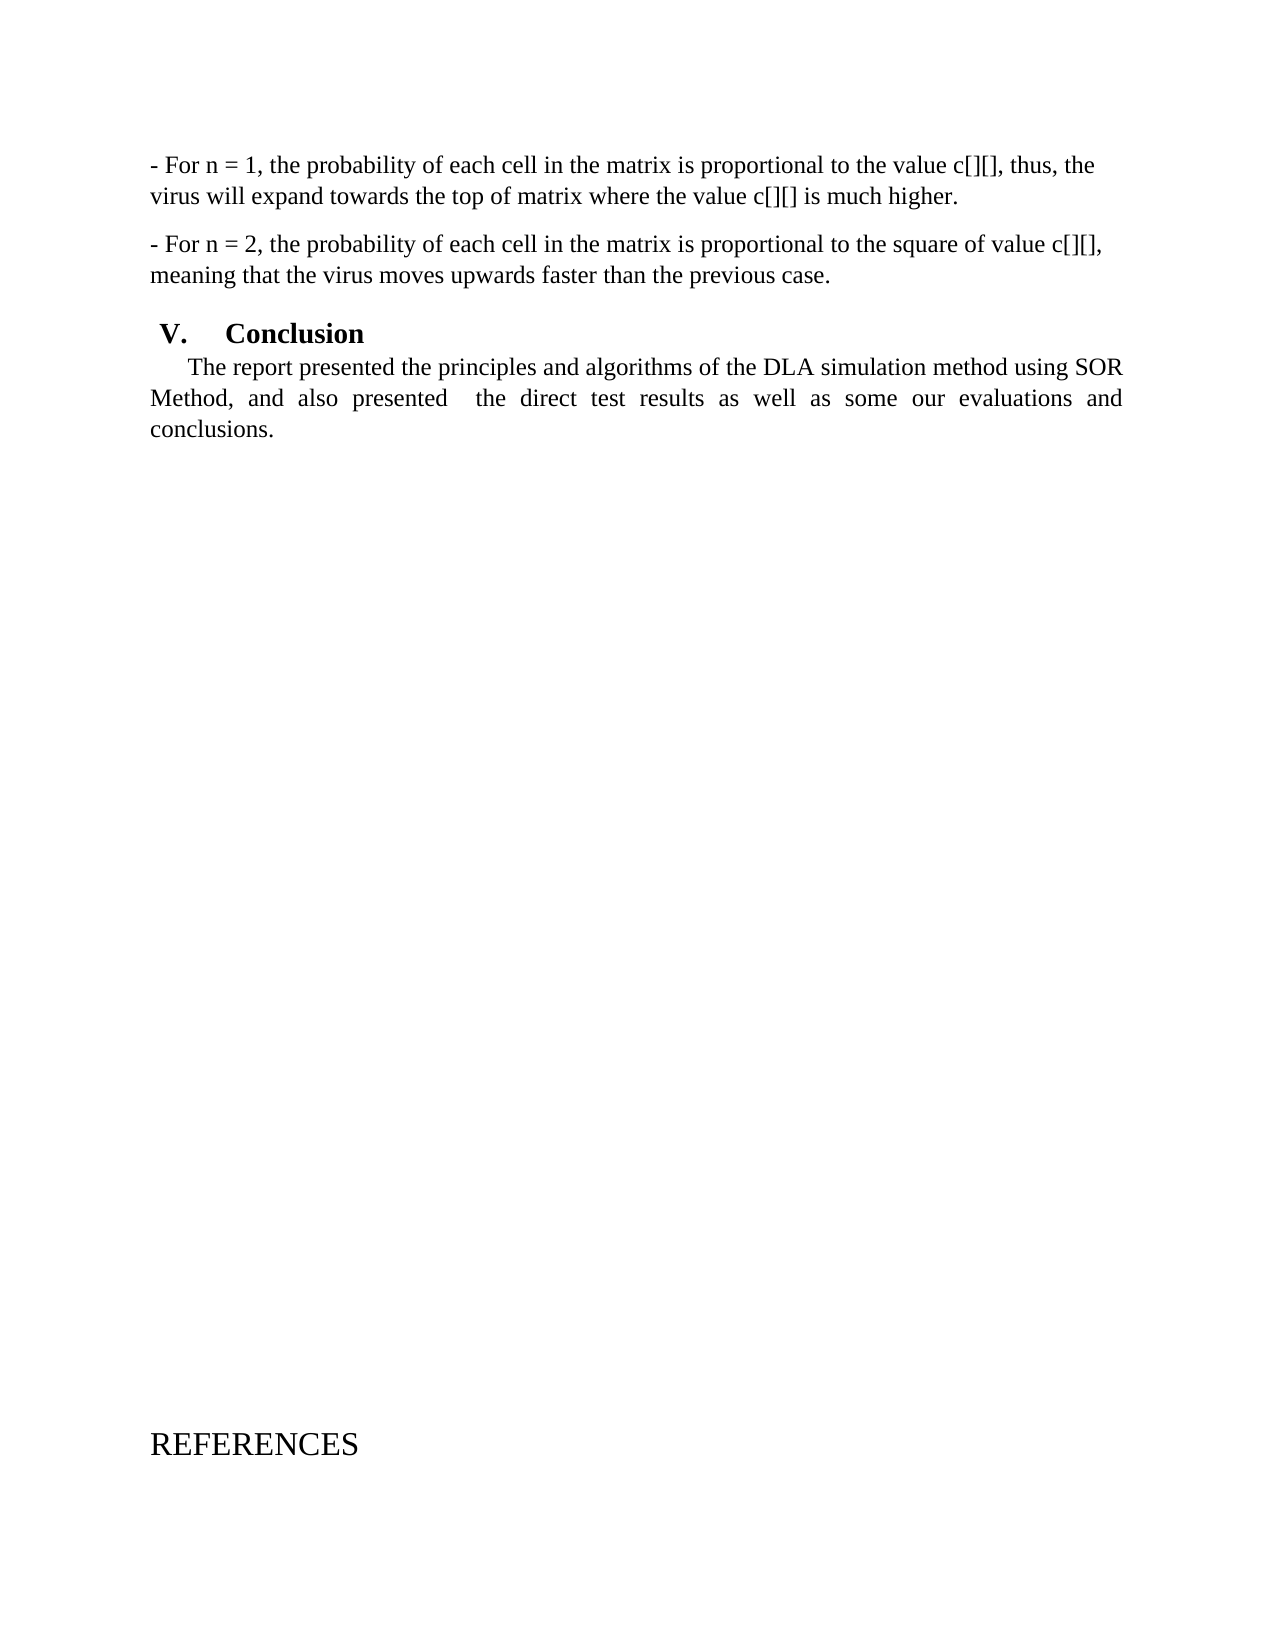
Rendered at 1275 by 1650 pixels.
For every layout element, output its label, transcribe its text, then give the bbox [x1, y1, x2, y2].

text - For n = 2, the probability of each cell in the matrix is proportional to the square of value c[][], meaning that the virus moves upwards faster than the previous case. [150, 229, 1125, 288]
subtitle Conclusion [187, 316, 1125, 349]
text The report presented the principles and algorithms of the DLA simulation method using SOR Method, and also presented the direct test results as well as some our evaluations and conclusions. [150, 352, 1125, 443]
text - For n = 1, the probability of each cell in the matrix is proportional to the value c[][], thus, the virus will expand towards the top of matrix where the value c[][] is much higher. [150, 150, 1125, 210]
